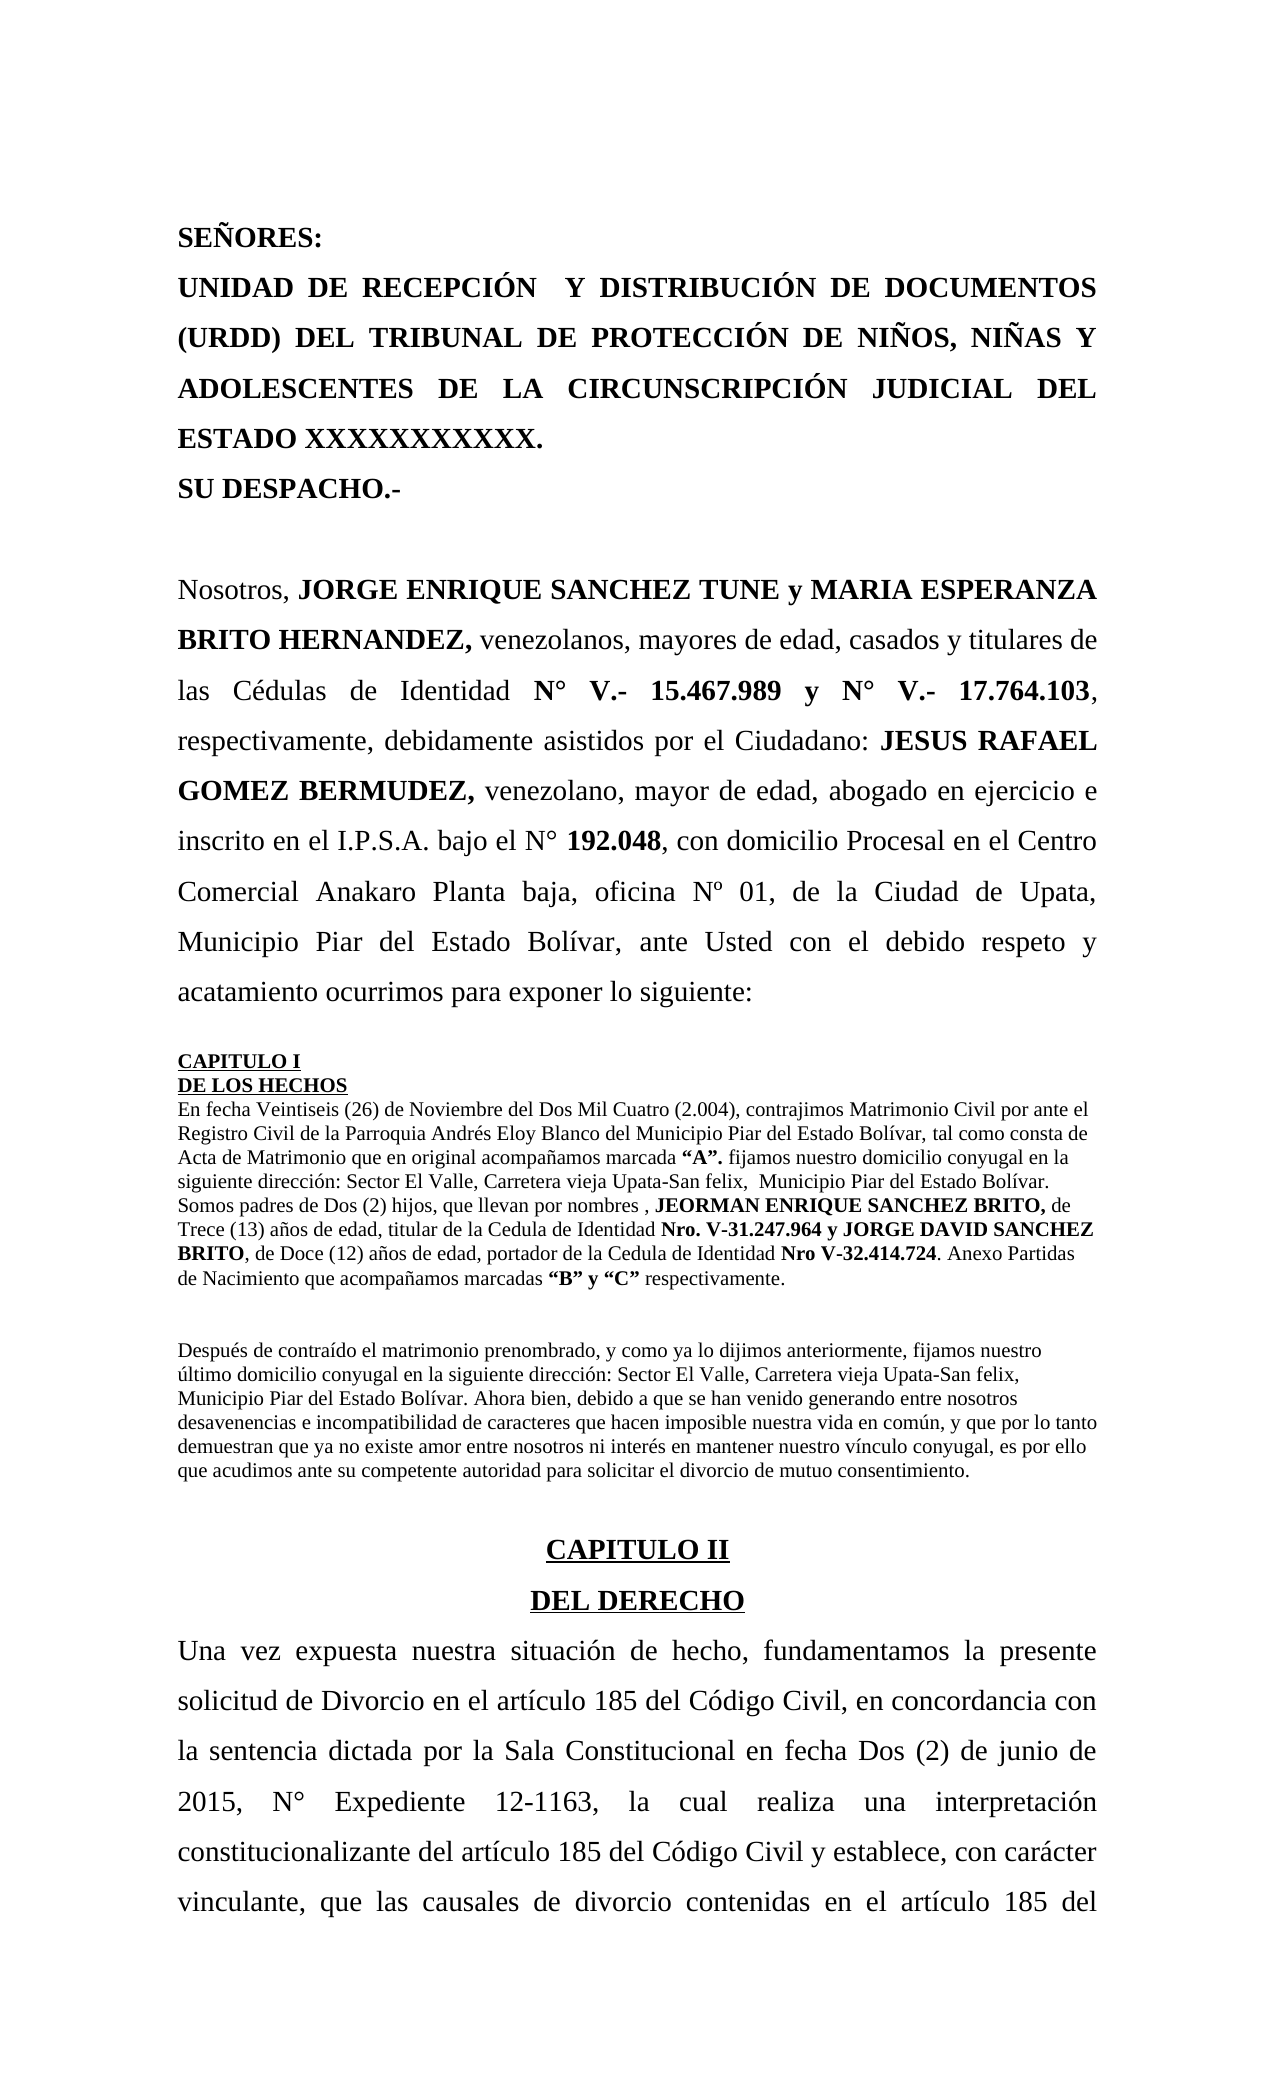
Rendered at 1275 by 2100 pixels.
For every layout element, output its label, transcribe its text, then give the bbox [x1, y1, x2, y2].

text DEL DERECHO [177, 1583, 1098, 1616]
text SEÑORES: [177, 220, 1098, 253]
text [177, 1633, 1098, 1918]
text SU DESPACHO.- [177, 471, 1098, 505]
text UNIDAD DE RECEPCIÓN Y DISTRIBUCIÓN DE DOCUMENTOS (URDD) DEL TRIBUNAL DE PROTECCIÓN DE NIÑOS, NIÑAS Y ADOLESCENTES DE LA CIRCUNSCRIPCIÓN JUDICIAL DEL ESTADO XXXXXXXXXXX. [177, 270, 1098, 454]
text CAPITULO II [177, 1532, 1098, 1566]
text Nosotros, JORGE ENRIQUE SANCHEZ TUNE y MARIA ESPERANZA BRITO HERNANDEZ, venezolanos, mayores de edad, casados y titulares de las Cédulas de Identidad N° V.- 15.467.989 y N° V.- 17.764.103, respectivamente, debidamente asistidos por el Ciudadano: JESUS RAFAEL GOMEZ BERMUDEZ, venezolano, mayor de edad, abogado en ejercicio e inscrito en el I.P.S.A. bajo el N° 192.048, con domicilio Procesal en el Centro Comercial Anakaro Planta baja, oficina Nº 01, de la Ciudad de Upata, Municipio Piar del Estado Bolívar, ante Usted con el debido respeto y acatamiento ocurrimos para exponer lo siguiente: [177, 572, 1098, 1008]
